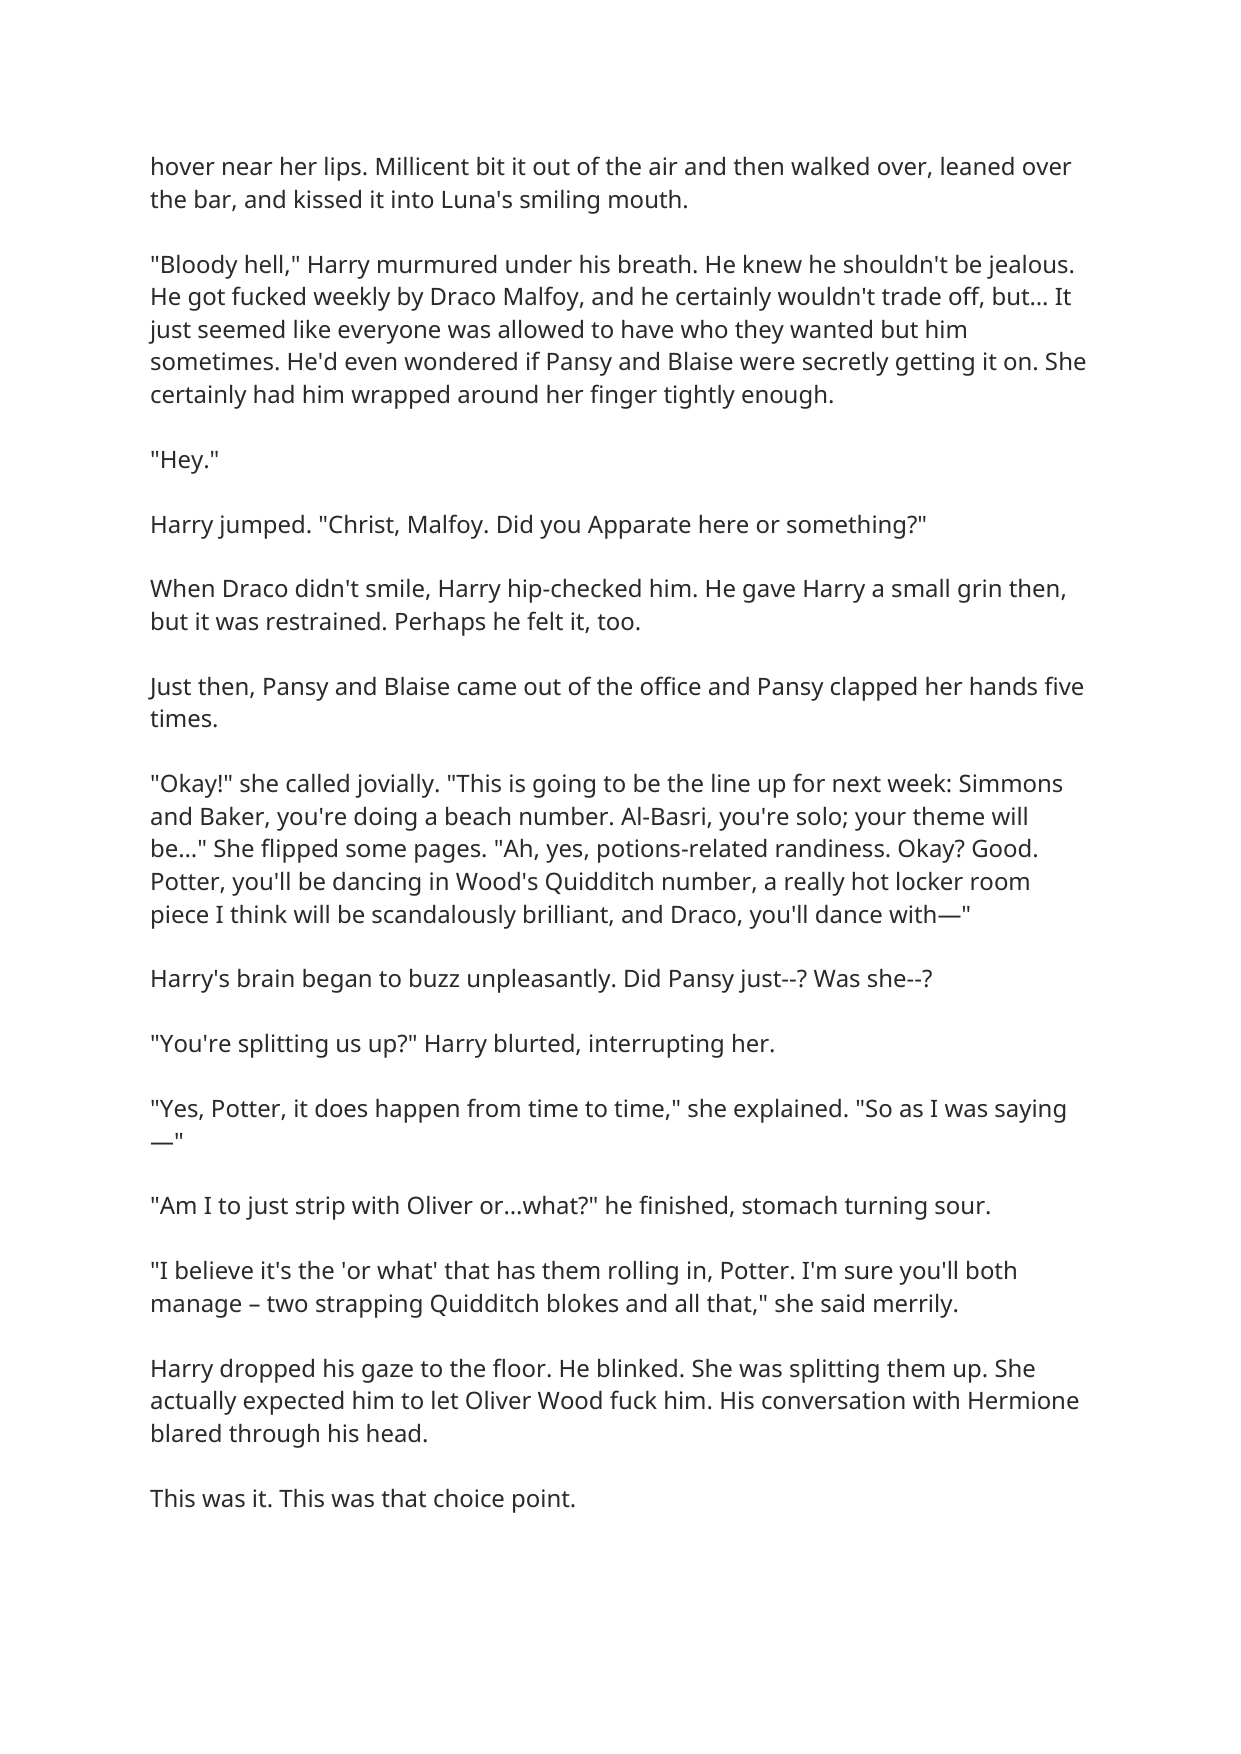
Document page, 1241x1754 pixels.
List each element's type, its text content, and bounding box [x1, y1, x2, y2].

text Harry jumped. "Christ, Malfoy. Did you Apparate here or something?" [150, 507, 1090, 540]
text When Draco didn't smile, Harry hip-checked him. He gave Harry a small grin then, but it was restrained. Perhaps he felt it, too. [150, 572, 1090, 637]
text Harry's brain began to buzz unpleasantly. Did Pansy just--? Was she--? [150, 962, 1090, 995]
text This was it. This was that choice point. [150, 1481, 1090, 1514]
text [150, 150, 1090, 215]
text Harry dropped his gaze to the floor. He blinked. She was splitting them up. She actually expected him to let Oliver Wood fuck him. His conversation with Hermione blared through his head. [150, 1351, 1090, 1449]
text "Hey." [150, 443, 1090, 475]
text "Yes, Potter, it does happen from time to time," she explained. "So as I was saying—" [150, 1092, 1090, 1157]
text Just then, Pansy and Blaise came out of the office and Pansy clapped her hands five times. [150, 669, 1090, 735]
text "I believe it's the 'or what' that has them rolling in, Potter. I'm sure you'll both manage – two strapping Quidditch blokes and all that," she said merrily. [150, 1254, 1090, 1319]
text "You're splitting us up?" Harry blurted, interrupting her. [150, 1027, 1090, 1059]
text "Okay!" she called jovially. "This is going to be the line up for next week: Simmons and Baker, you're doing a beach number. Al-Basri, you're solo; your theme will be…" She flipped some pages. "Ah, yes, potions-related randiness. Okay? Good. Potter, you'll be dancing in Wood's Quidditch number, a really hot locker room piece I think will be scandalously brilliant, and Draco, you'll dance with—" [150, 767, 1090, 930]
text "Am I to just strip with Oliver or…what?" he finished, stomach turning sour. [150, 1189, 1090, 1222]
text "Bloody hell," Harry murmured under his breath. He knew he shouldn't be jealous. He got fucked weekly by Draco Malfoy, and he certainly wouldn't trade off, but… It just seemed like everyone was allowed to have who they wanted but him sometimes. He'd even wondered if Pansy and Blaise were secretly getting it on. She certainly had him wrapped around her finger tightly enough. [150, 247, 1090, 410]
